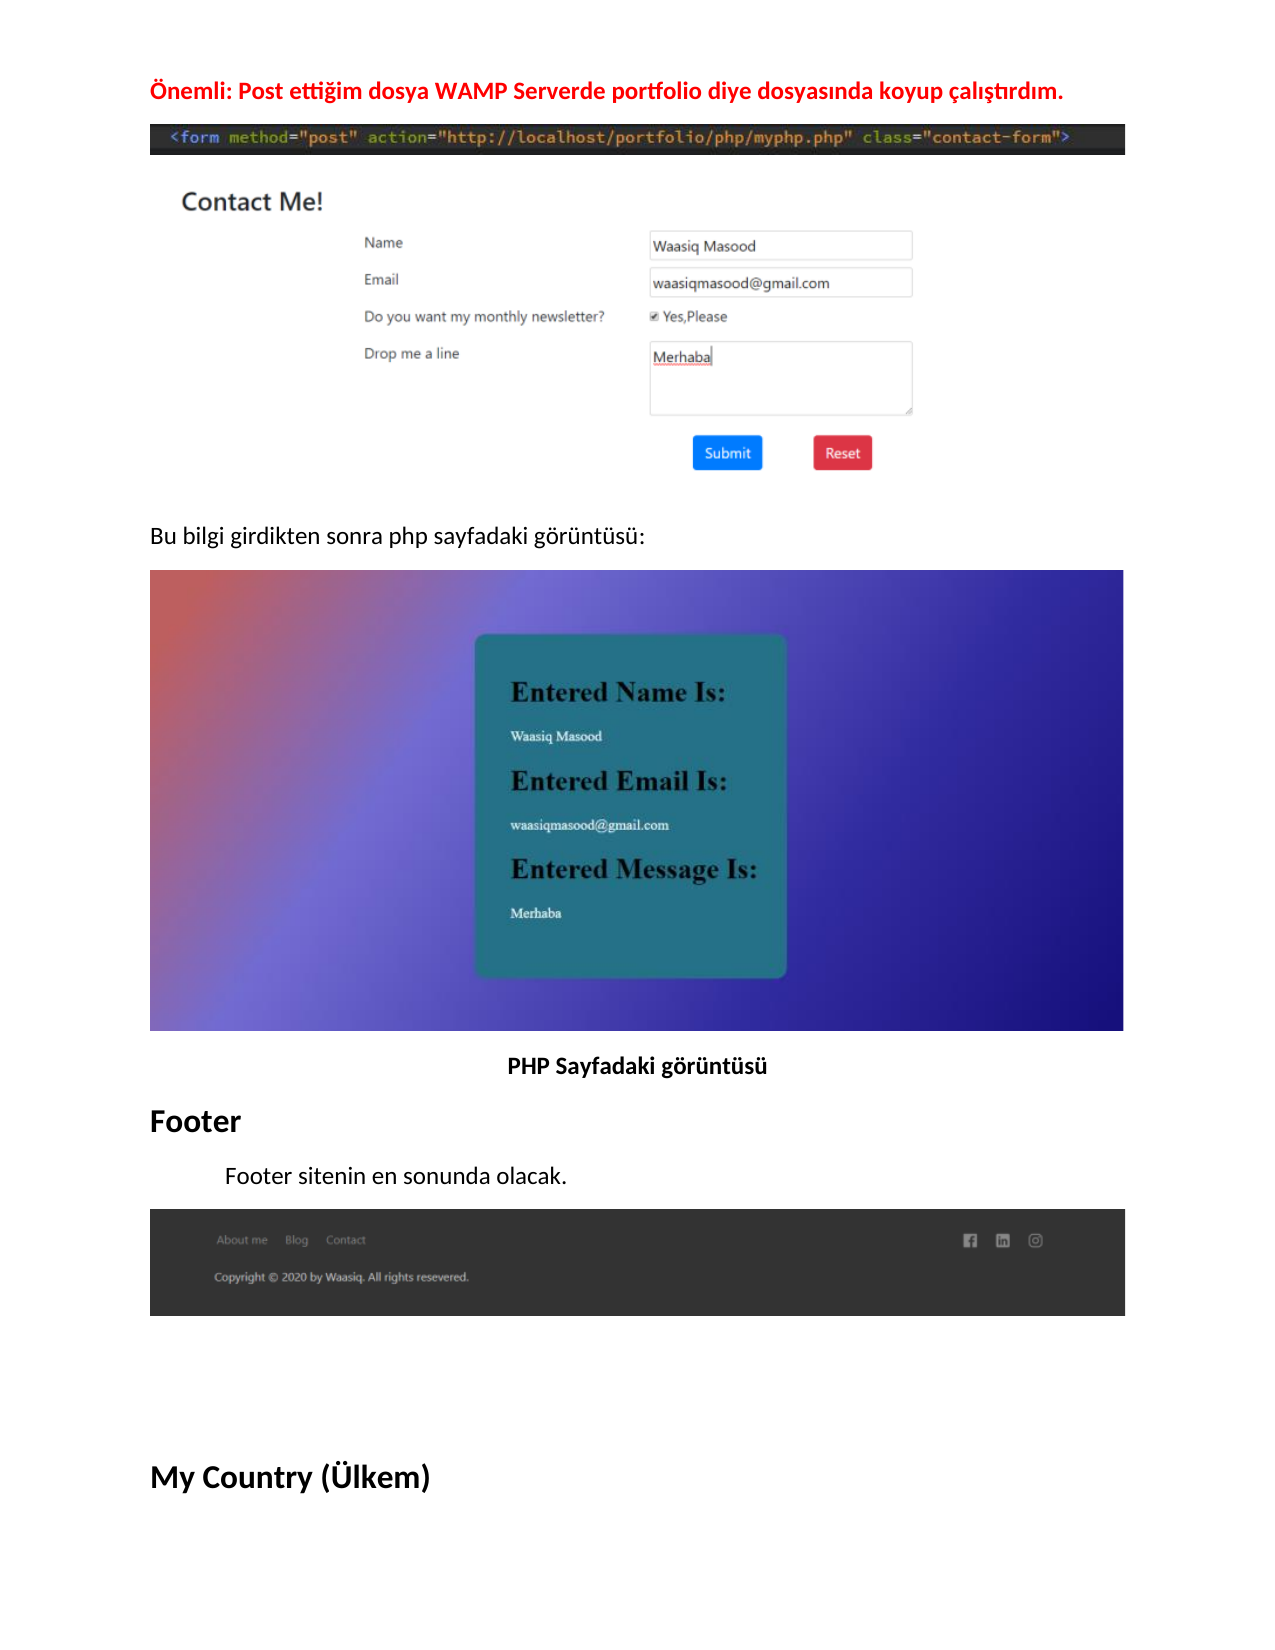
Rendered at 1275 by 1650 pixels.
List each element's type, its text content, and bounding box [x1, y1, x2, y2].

text Önemli: Post ettiğim dosya WAMP Serverde portfolio diye dosyasında koyup çalıştırdım. [150, 75, 1125, 106]
text PHP Sayfadaki görüntüsü [150, 1050, 1125, 1081]
picture [150, 1209, 1125, 1316]
picture [150, 570, 1124, 1031]
text Footer [150, 1099, 1125, 1140]
text Footer sitenin en sonunda olacak. [150, 1160, 1125, 1191]
text My Country (Ülkem) [150, 1456, 1125, 1497]
text Bu bilgi girdikten sonra php sayfadaki görüntüsü: [150, 520, 1125, 551]
picture [150, 173, 1105, 502]
picture [150, 124, 1125, 155]
